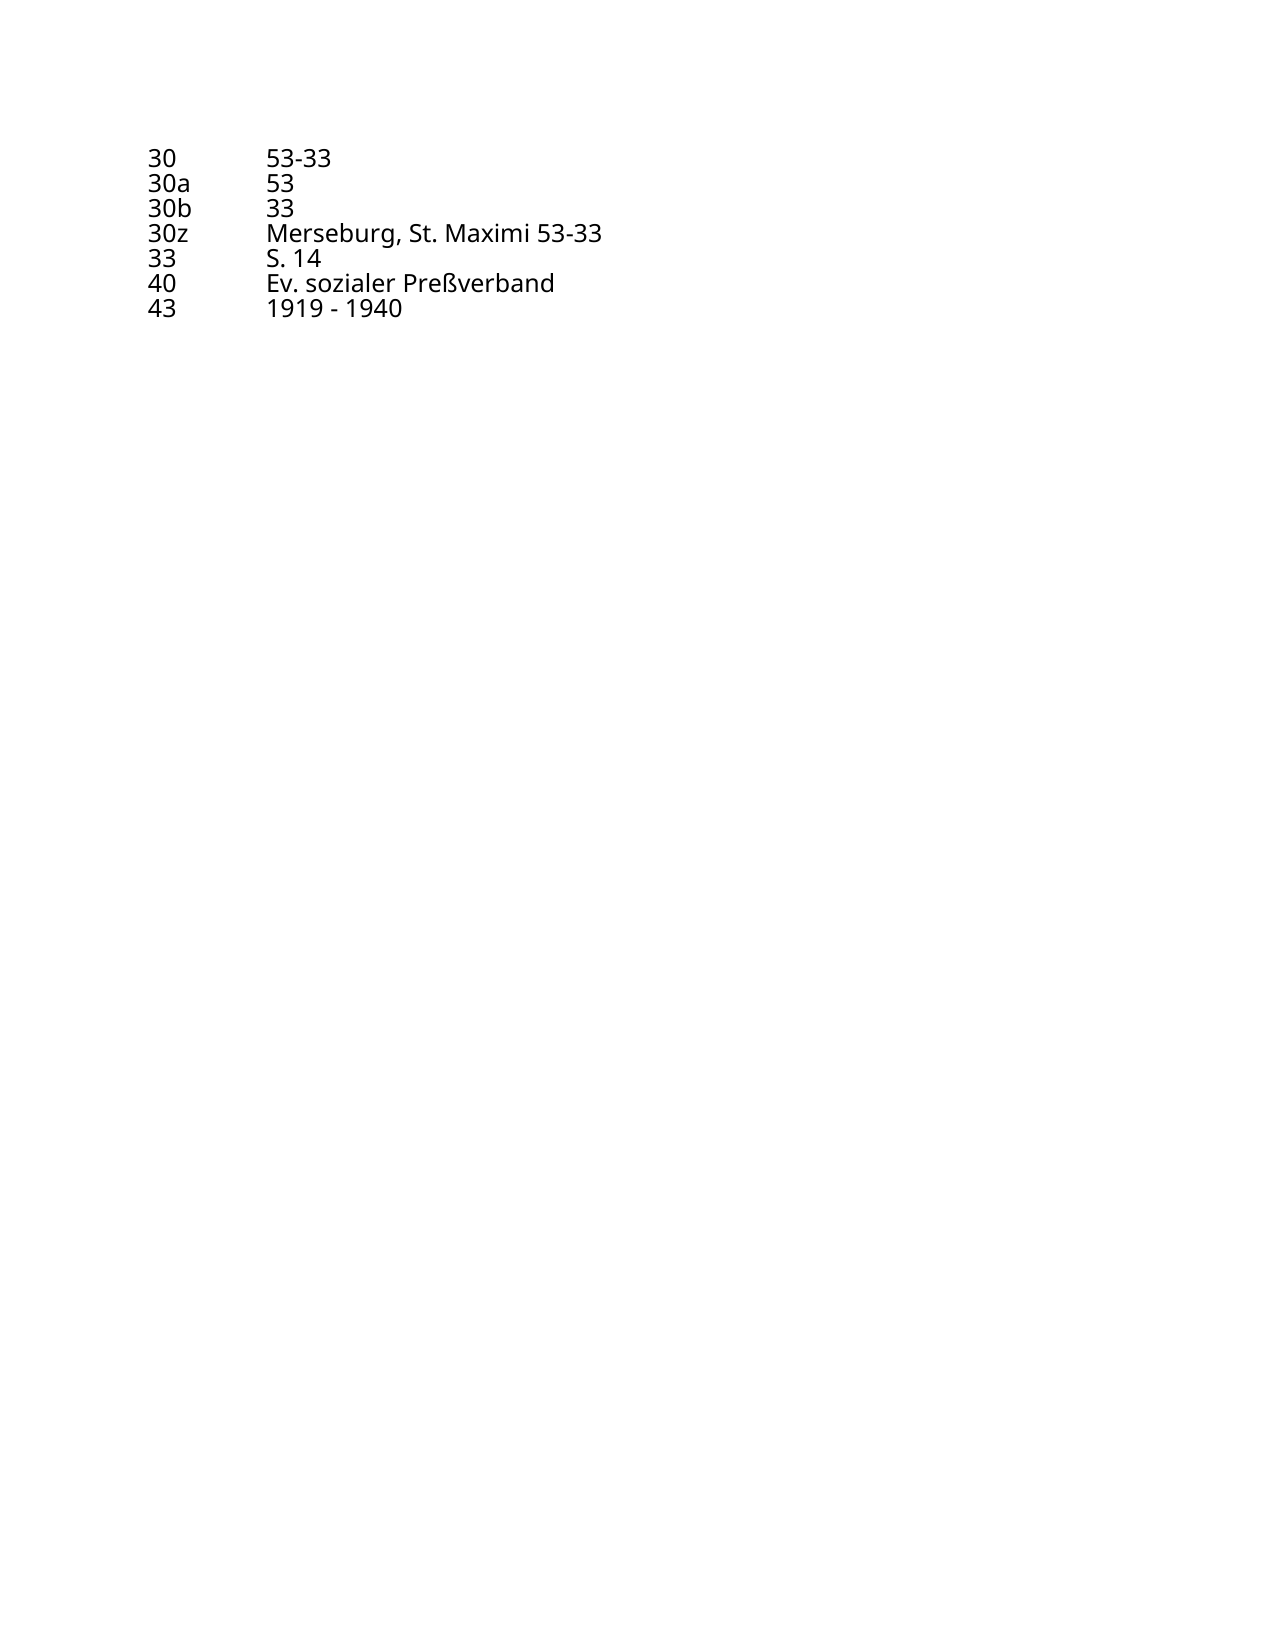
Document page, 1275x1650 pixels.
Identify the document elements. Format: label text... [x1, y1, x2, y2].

text 30z Merseburg, St. Maximi 53-33 [148, 223, 1127, 248]
text 43 1919 - 1940 [148, 298, 1127, 323]
text 30b 33 [148, 198, 1127, 223]
text 33 S. 14 [148, 248, 1127, 273]
text 30 53-33 [148, 148, 1127, 173]
text 30a 53 [148, 173, 1127, 198]
text 40 k[Ev. sozialer s[Preßverband]s]k [148, 273, 1127, 298]
